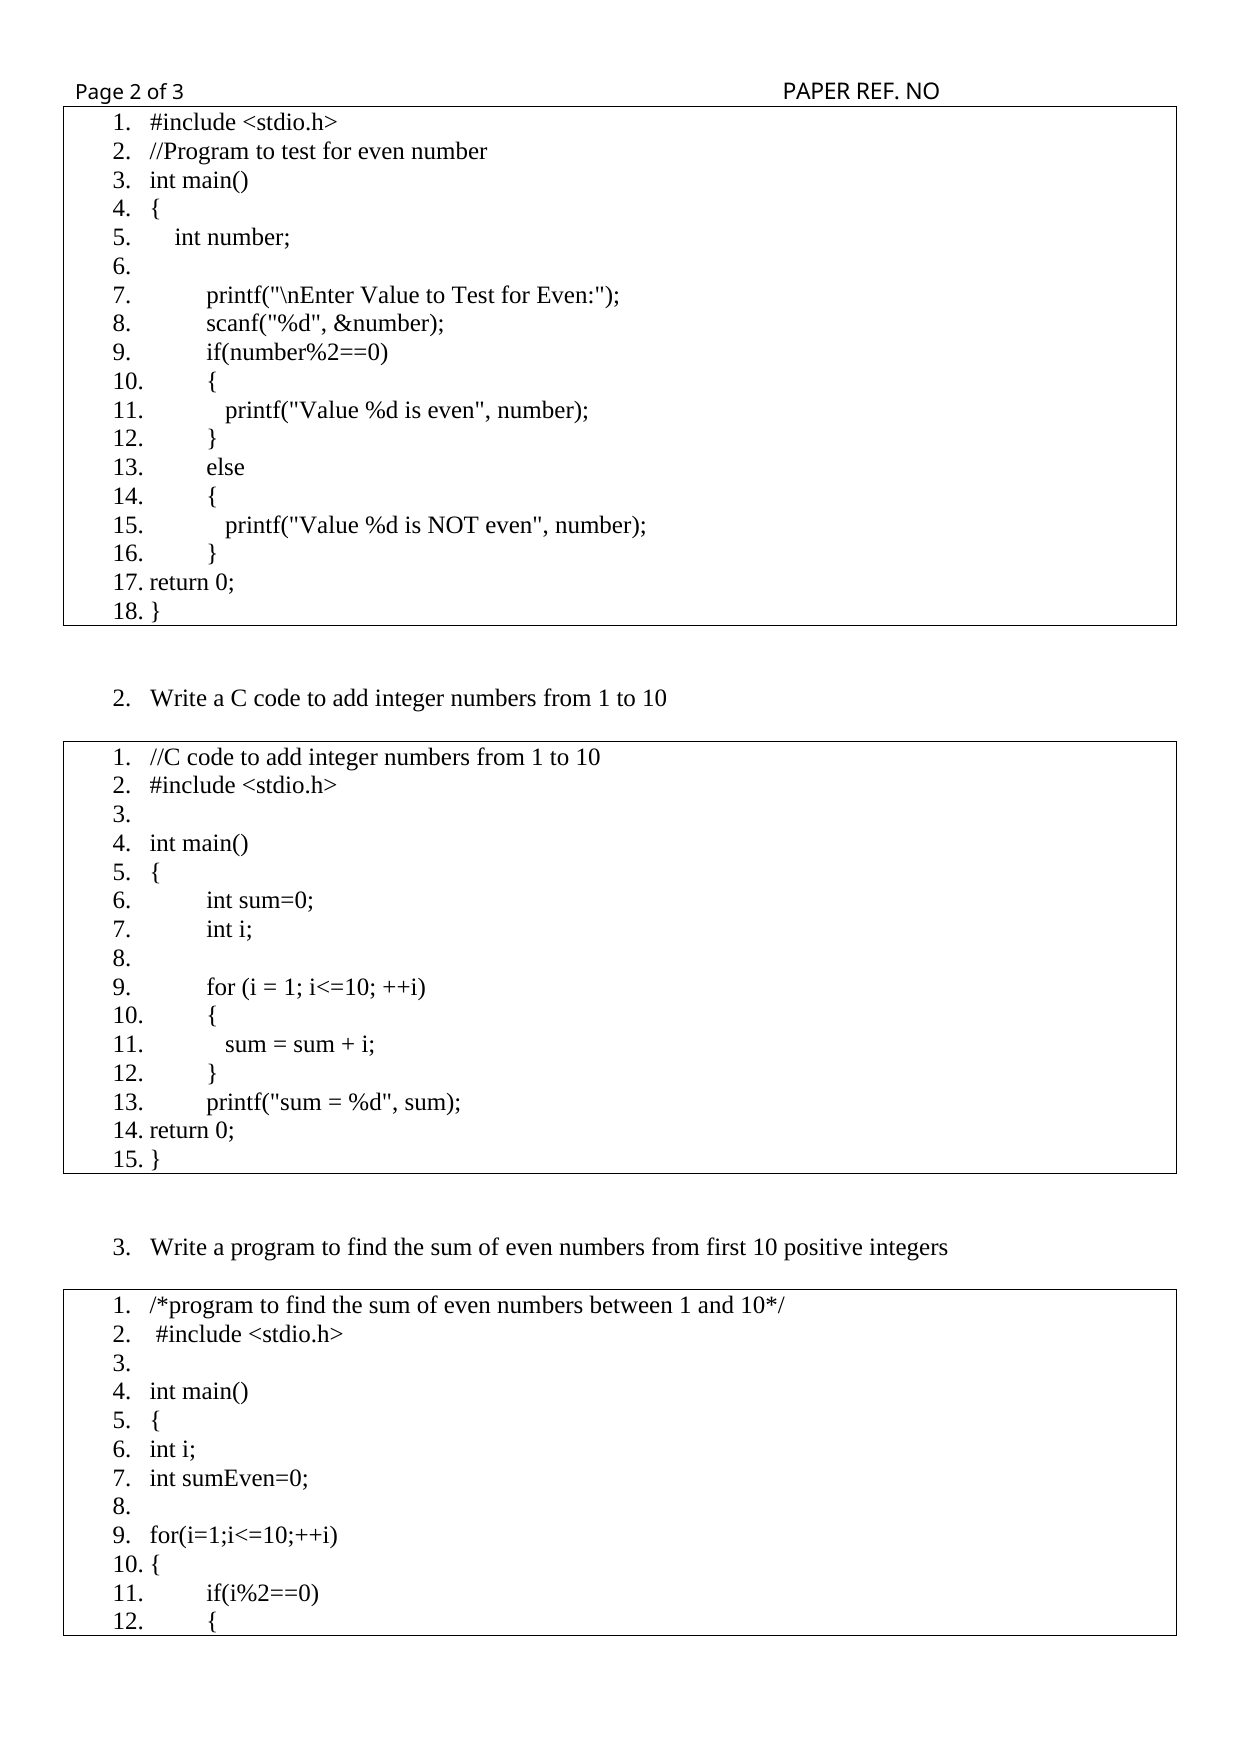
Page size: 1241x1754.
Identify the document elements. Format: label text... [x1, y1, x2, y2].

table_header //C code to add integer numbers from 1 to 10 #include <stdio.h> int main() { int sum=0; int i; for (i = 1; i<=10; ++i) { sum = sum + i; } printf("sum = %d", sum); return 0; } [64, 742, 1176, 1173]
table_header #include <stdio.h> //Program to test for even number int main() { int number; printf("\nEnter Value to Test for Even:"); scanf("%d", &number); if(number%2==0) { printf("Value %d is even", number); } else { printf("Value %d is NOT even", number); } return 0; } [64, 107, 1176, 625]
list Write a C code to add integer numbers from 1 to 10 [112, 683, 1165, 712]
list Write a program to find the sum of even numbers from first 10 positive integers [112, 1232, 1165, 1260]
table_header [64, 1290, 1176, 1635]
